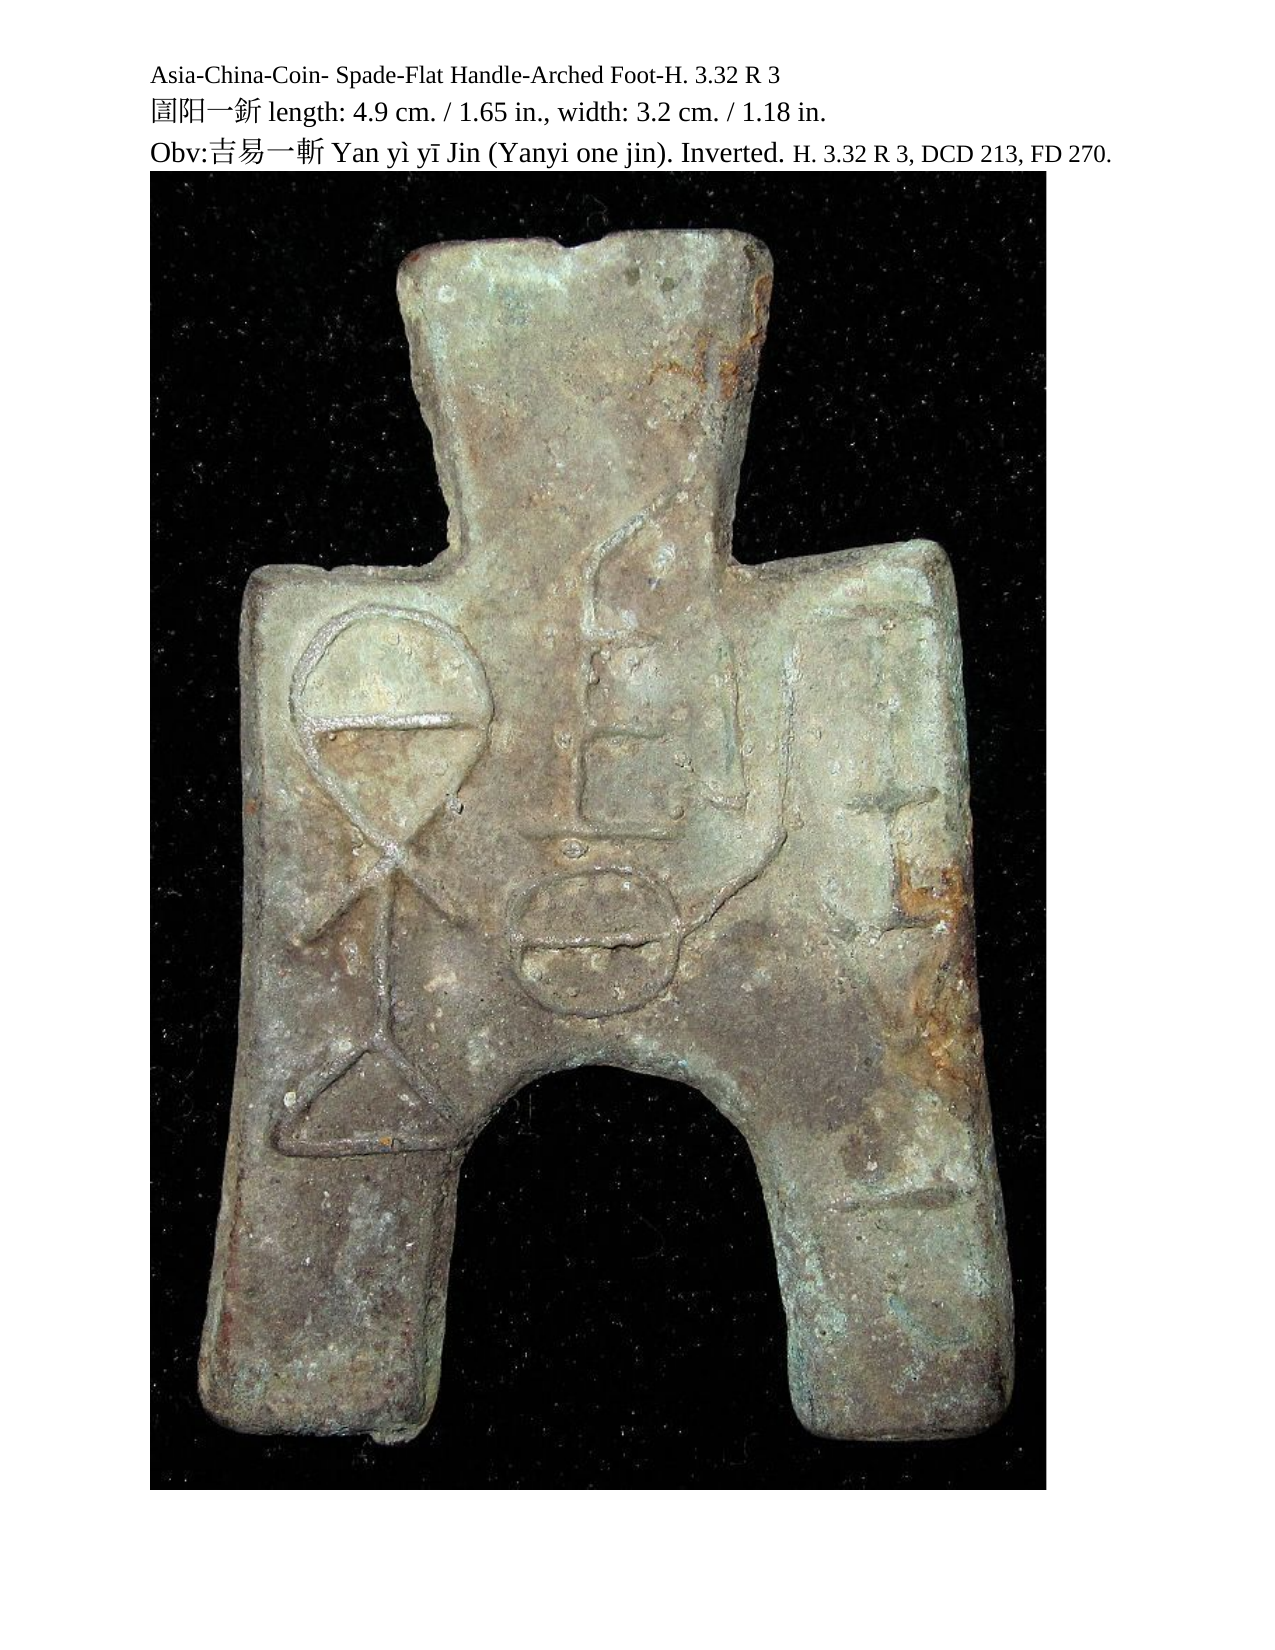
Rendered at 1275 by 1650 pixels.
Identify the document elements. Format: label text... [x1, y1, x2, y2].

text Asia-China-Coin- Spade-Flat Handle-Arched Foot-H. 3.32 R 3 [150, 60, 1215, 89]
picture [150, 171, 1047, 1490]
text 圁阳一釿length: 4.9 cm. / 1.65 in., width: 3.2 cm. / 1.18 in. [150, 89, 1215, 129]
text Obv:吉易一斬Yan yì yī Jin (Yanyi one jin). Inverted. H. 3.32 R 3, DCD 213, FD 270. [150, 129, 1215, 171]
